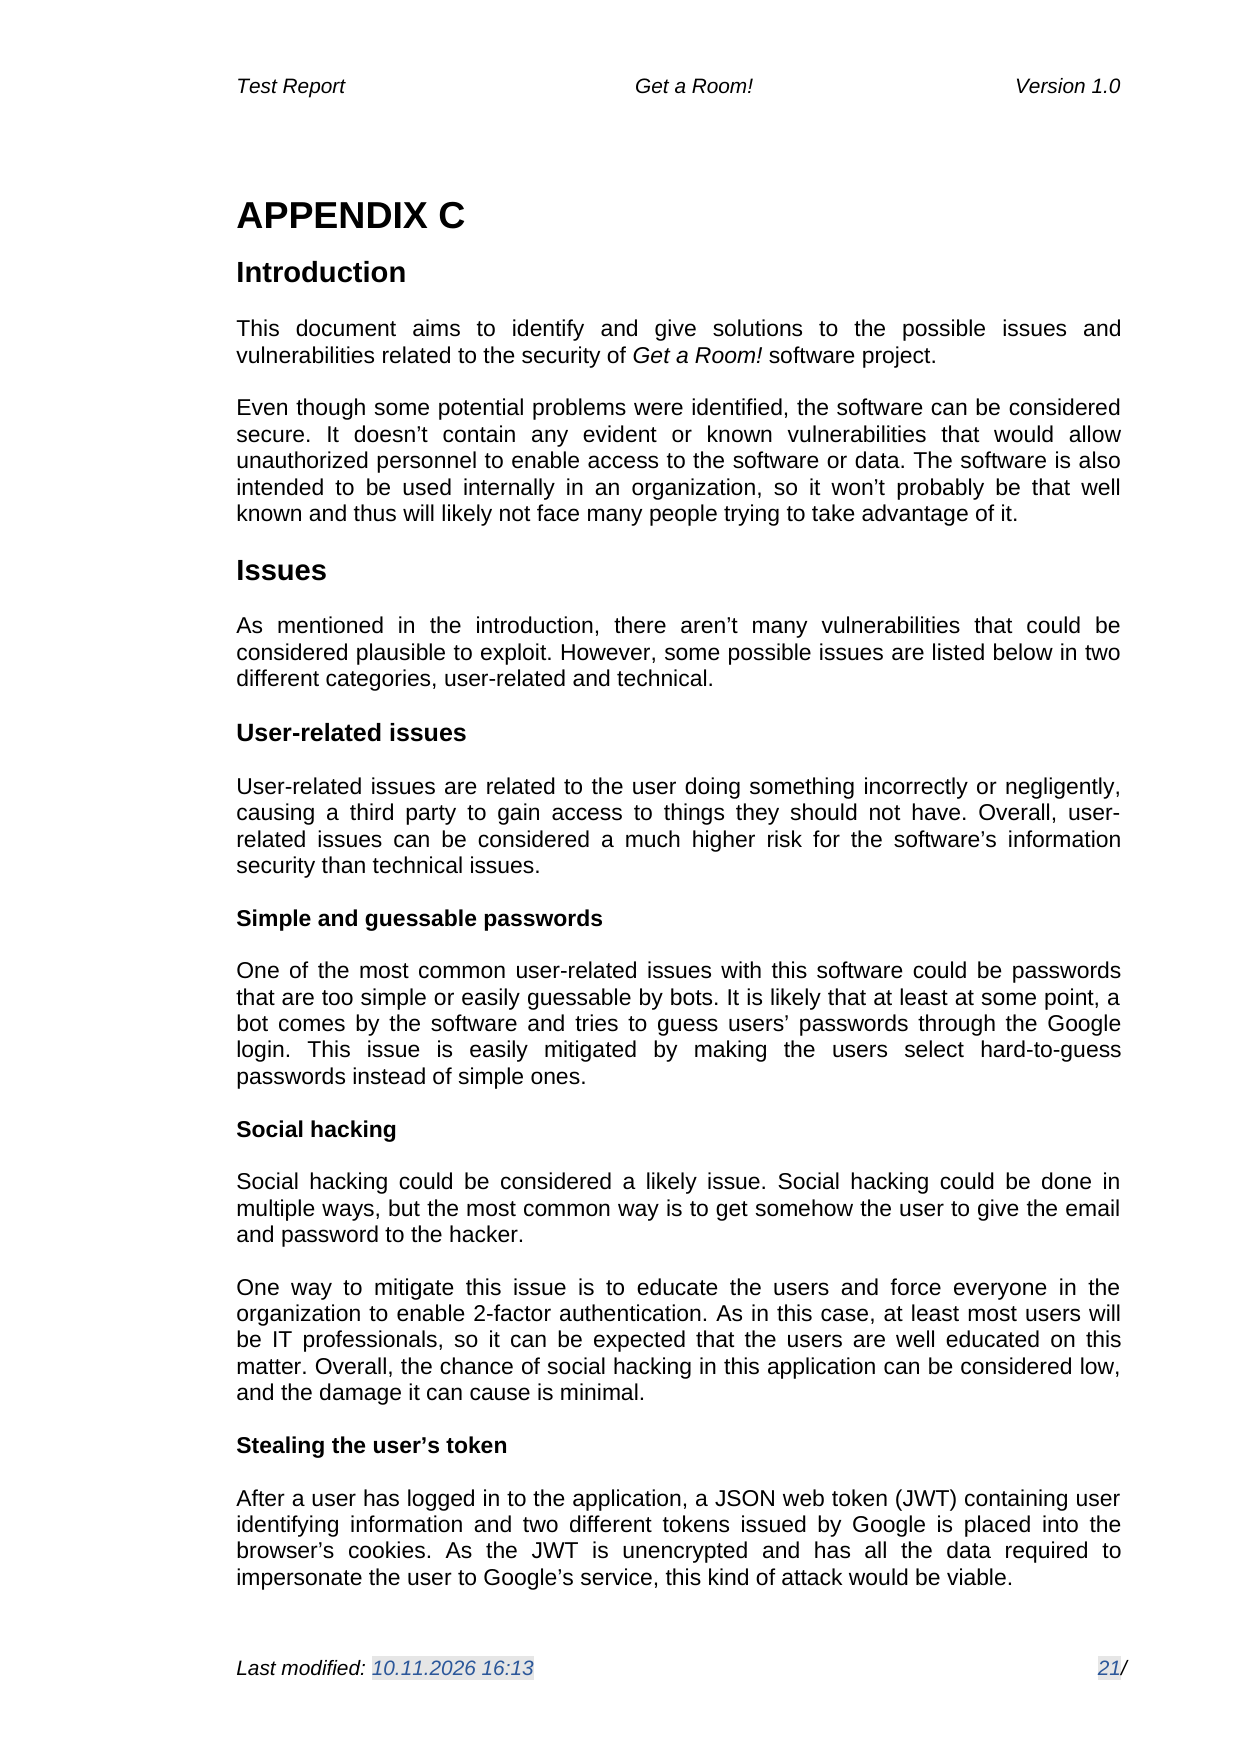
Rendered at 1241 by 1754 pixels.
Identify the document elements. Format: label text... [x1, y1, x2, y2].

text Social hacking [236, 1116, 1122, 1142]
text User-related issues [236, 718, 1122, 747]
text Social hacking could be considered a likely issue. Social hacking could be done in multiple ways, but the most common way is to get somehow the user to give the email and password to the hacker. [236, 1168, 1122, 1247]
text Issues [236, 552, 1122, 586]
text Even though some potential problems were identified, the software can be considered secure. It doesn’t contain any evident or known vulnerabilities that would allow unauthorized personnel to enable access to the software or data. The software is also intended to be used internally in an organization, so it won’t probably be that well known and thus will likely not face many people trying to take advantage of it. [236, 394, 1122, 526]
text As mentioned in the introduction, there aren’t many vulnerabilities that could be considered plausible to exploit. However, some possible issues are listed below in two different categories, user-related and technical. [236, 612, 1122, 691]
text This document aims to identify and give solutions to the possible issues and vulnerabilities related to the security of Get a Room! software project. [236, 315, 1122, 368]
text One of the most common user-related issues with this software could be passwords that are too simple or easily guessable by bots. It is likely that at least at some point, a bot comes by the software and tries to guess users’ passwords through the Google login. This issue is easily mitigated by making the users select hard-to-guess passwords instead of simple ones. [236, 957, 1122, 1089]
text User-related issues are related to the user doing something incorrectly or negligently, causing a third party to gain access to things they should not have. Overall, user-related issues can be considered a much higher risk for the software’s information security than technical issues. [236, 773, 1122, 878]
text After a user has logged in to the application, a JSON web token (JWT) containing user identifying information and two different tokens issued by Google is placed into the browser’s cookies. As the JWT is unencrypted and has all the data required to impersonate the user to Google’s service, this kind of attack would be viable. [236, 1484, 1122, 1590]
text One way to mitigate this issue is to educate the users and force everyone in the organization to enable 2-factor authentication. As in this case, at least most users will be IT professionals, so it can be expected that the users are well educated on this matter. Overall, the chance of social hacking in this application can be considered low, and the damage it can cause is minimal. [236, 1274, 1122, 1405]
text Introduction [236, 255, 1122, 289]
text Simple and guessable passwords [236, 905, 1122, 931]
text Stealing the user’s token [236, 1432, 1122, 1458]
subtitle APPENDIX C [236, 193, 1122, 237]
